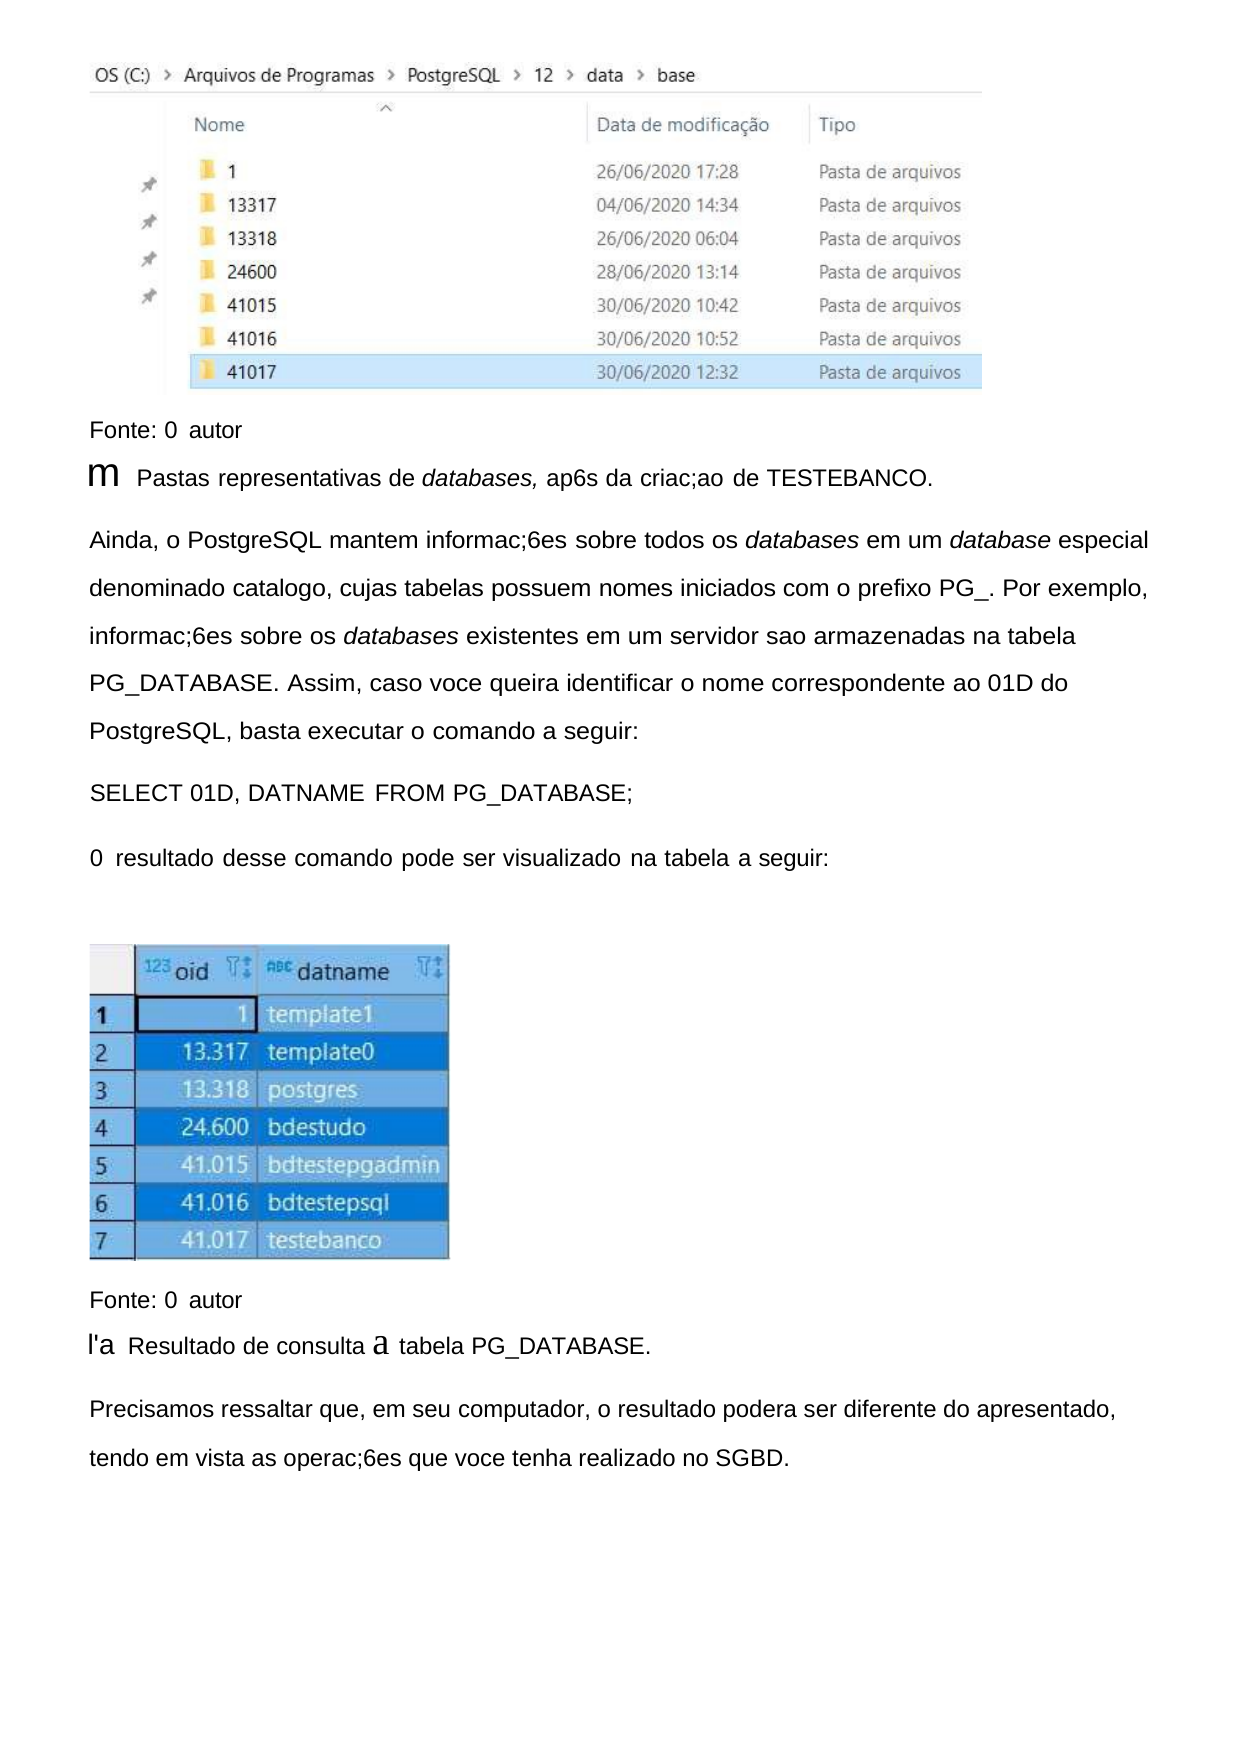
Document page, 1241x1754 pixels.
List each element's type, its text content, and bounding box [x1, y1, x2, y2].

text Ainda, o PostgreSQL mantem informac;6es sobre todos os databases em um database especial denominado catalogo, cujas tabelas possuem nomes iniciados com o prefixo PG_. Por exemplo, informac;6es sobre os databases existentes em um servidor sao armazenadas na tabela PG_DATABASE. Assim, caso voce queira identificar o nome correspondente ao 01D do PostgreSQL, basta executar o comando a seguir: [89, 526, 1165, 745]
text Precisamos ressaltar que, em seu computador, o resultado podera ser diferente do apresentado, tendo em vista as operac;6es que voce tenha realizado no SGBD. [89, 1395, 1165, 1472]
text Fonte: 0 autor [89, 1286, 1165, 1313]
text 0 resultado desse comando pode ser visualizado na tabela a seguir: [89, 843, 1165, 871]
text SELECT 01D, DATNAME FROM PG_DATABASE; [89, 779, 1165, 806]
picture [89, 944, 451, 1261]
picture [89, 62, 982, 395]
text m Pastas representativas de databases, ap6s da criac;ao de TESTEBANCO. [86, 448, 1165, 495]
text l'a Resultado de consulta a tabela PG_DATABASE. [87, 1319, 1165, 1363]
text Fonte: 0 autor [89, 416, 1165, 444]
